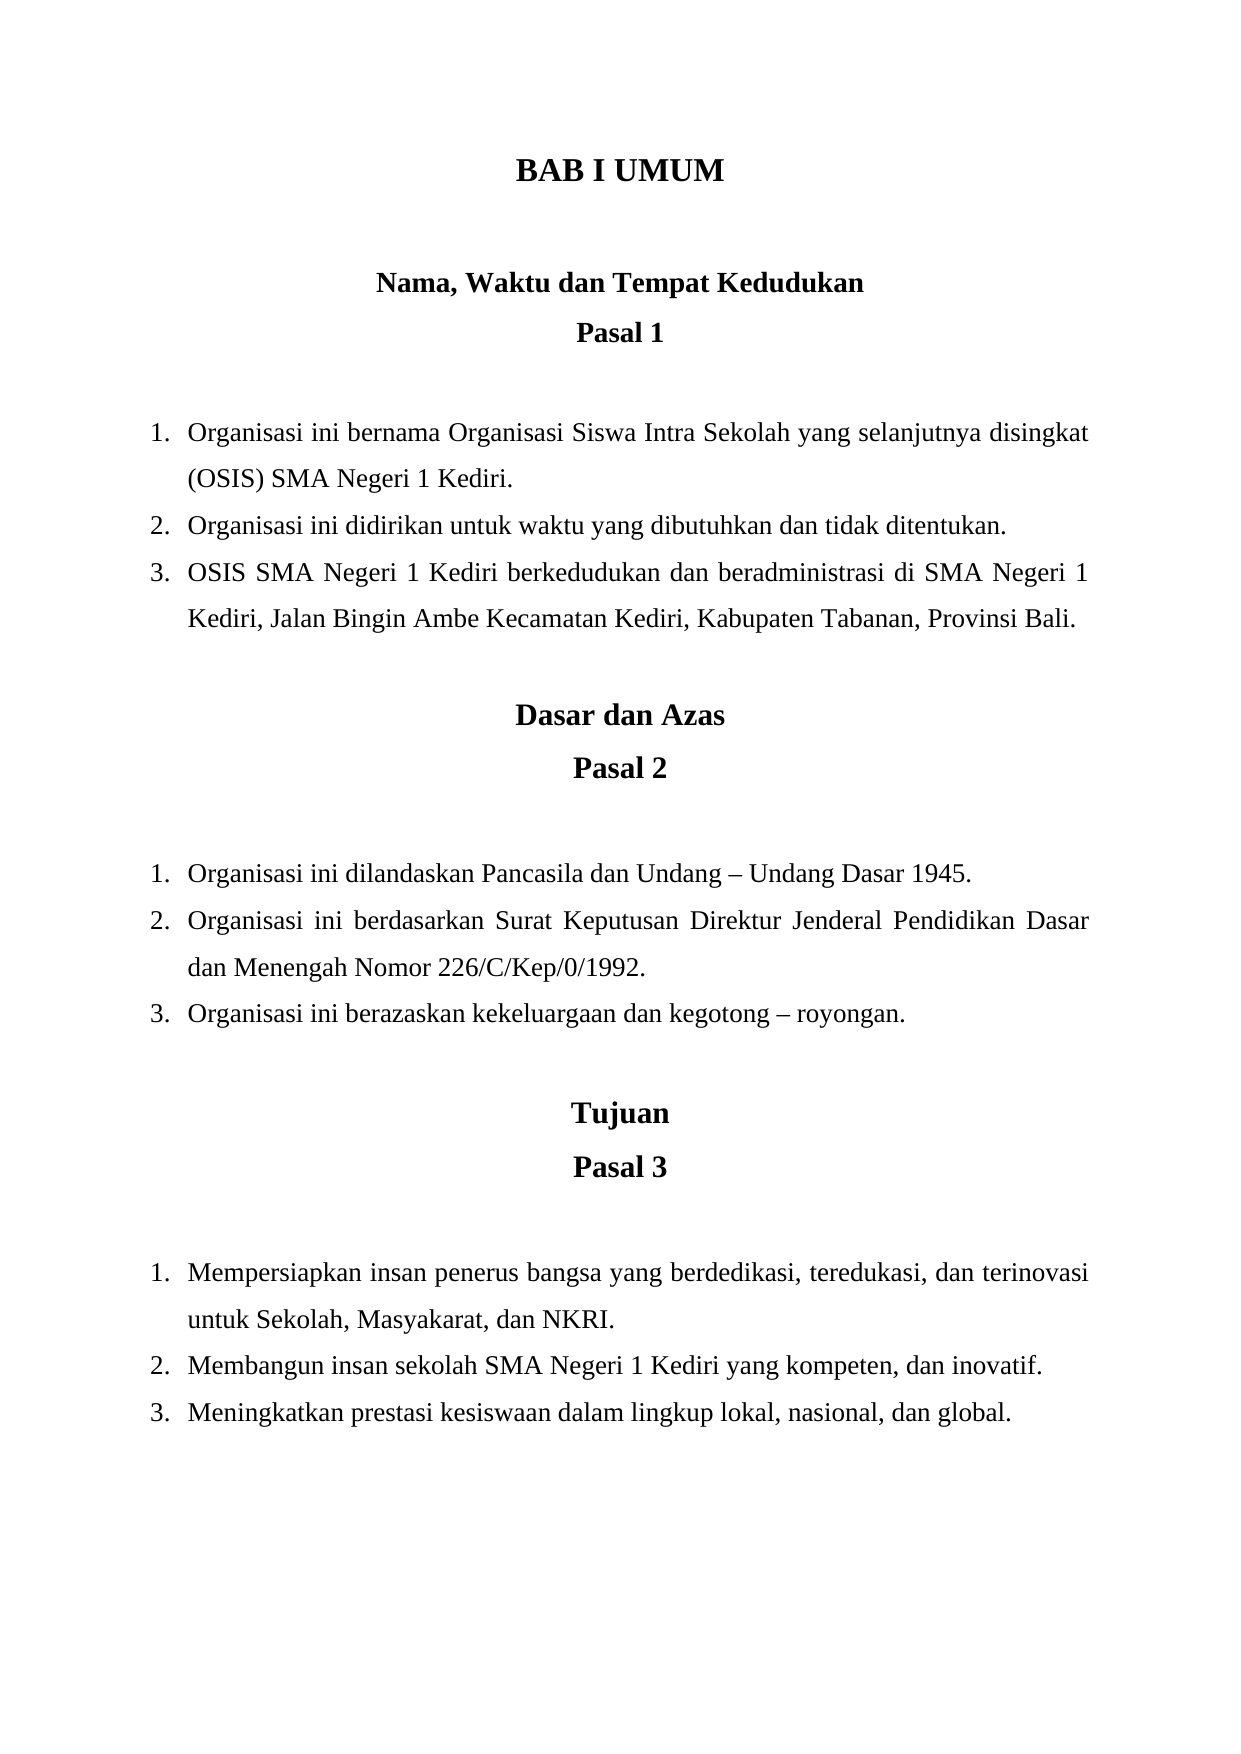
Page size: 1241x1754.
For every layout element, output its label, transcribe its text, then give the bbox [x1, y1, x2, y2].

list Organisasi ini berdasarkan Surat Keputusan Direktur Jenderal Pendidikan Dasar dan Menengah Nomor 226/C/Kep/0/1992. [150, 904, 1090, 982]
text Pasal 3 [150, 1148, 1090, 1184]
text Nama, Waktu dan Tempat Kedudukan [150, 265, 1090, 298]
text Pasal 1 [150, 315, 1090, 349]
list Organisasi ini bernama Organisasi Siswa Intra Sekolah yang selanjutnya disingkat (OSIS) SMA Negeri 1 Kediri. [150, 416, 1090, 494]
list Meningkatkan prestasi kesiswaan dalam lingkup lokal, nasional, dan global. [150, 1396, 1090, 1427]
list Organisasi ini dilandaskan Pancasila dan Undang – Undang Dasar 1945. [150, 857, 1090, 889]
list OSIS SMA Negeri 1 Kediri berkedudukan dan beradministrasi di SMA Negeri 1 Kediri, Jalan Bingin Ambe Kecamatan Kediri, Kabupaten Tabanan, Provinsi Bali. [150, 556, 1090, 634]
text Tujuan [150, 1094, 1090, 1130]
text BAB I UMUM [150, 150, 1090, 188]
list Organisasi ini didirikan untuk waktu yang dibutuhkan dan tidak ditentukan. [150, 509, 1090, 540]
list Membangun insan sekolah SMA Negeri 1 Kediri yang kompeten, dan inovatif. [150, 1349, 1090, 1381]
text Dasar dan Azas [150, 696, 1090, 732]
list Mempersiapkan insan penerus bangsa yang berdedikasi, teredukasi, dan terinovasi untuk Sekolah, Masyakarat, dan NKRI. [150, 1256, 1090, 1334]
list Organisasi ini berazaskan kekeluargaan dan kegotong – royongan. [150, 997, 1090, 1029]
text Pasal 2 [150, 750, 1090, 786]
